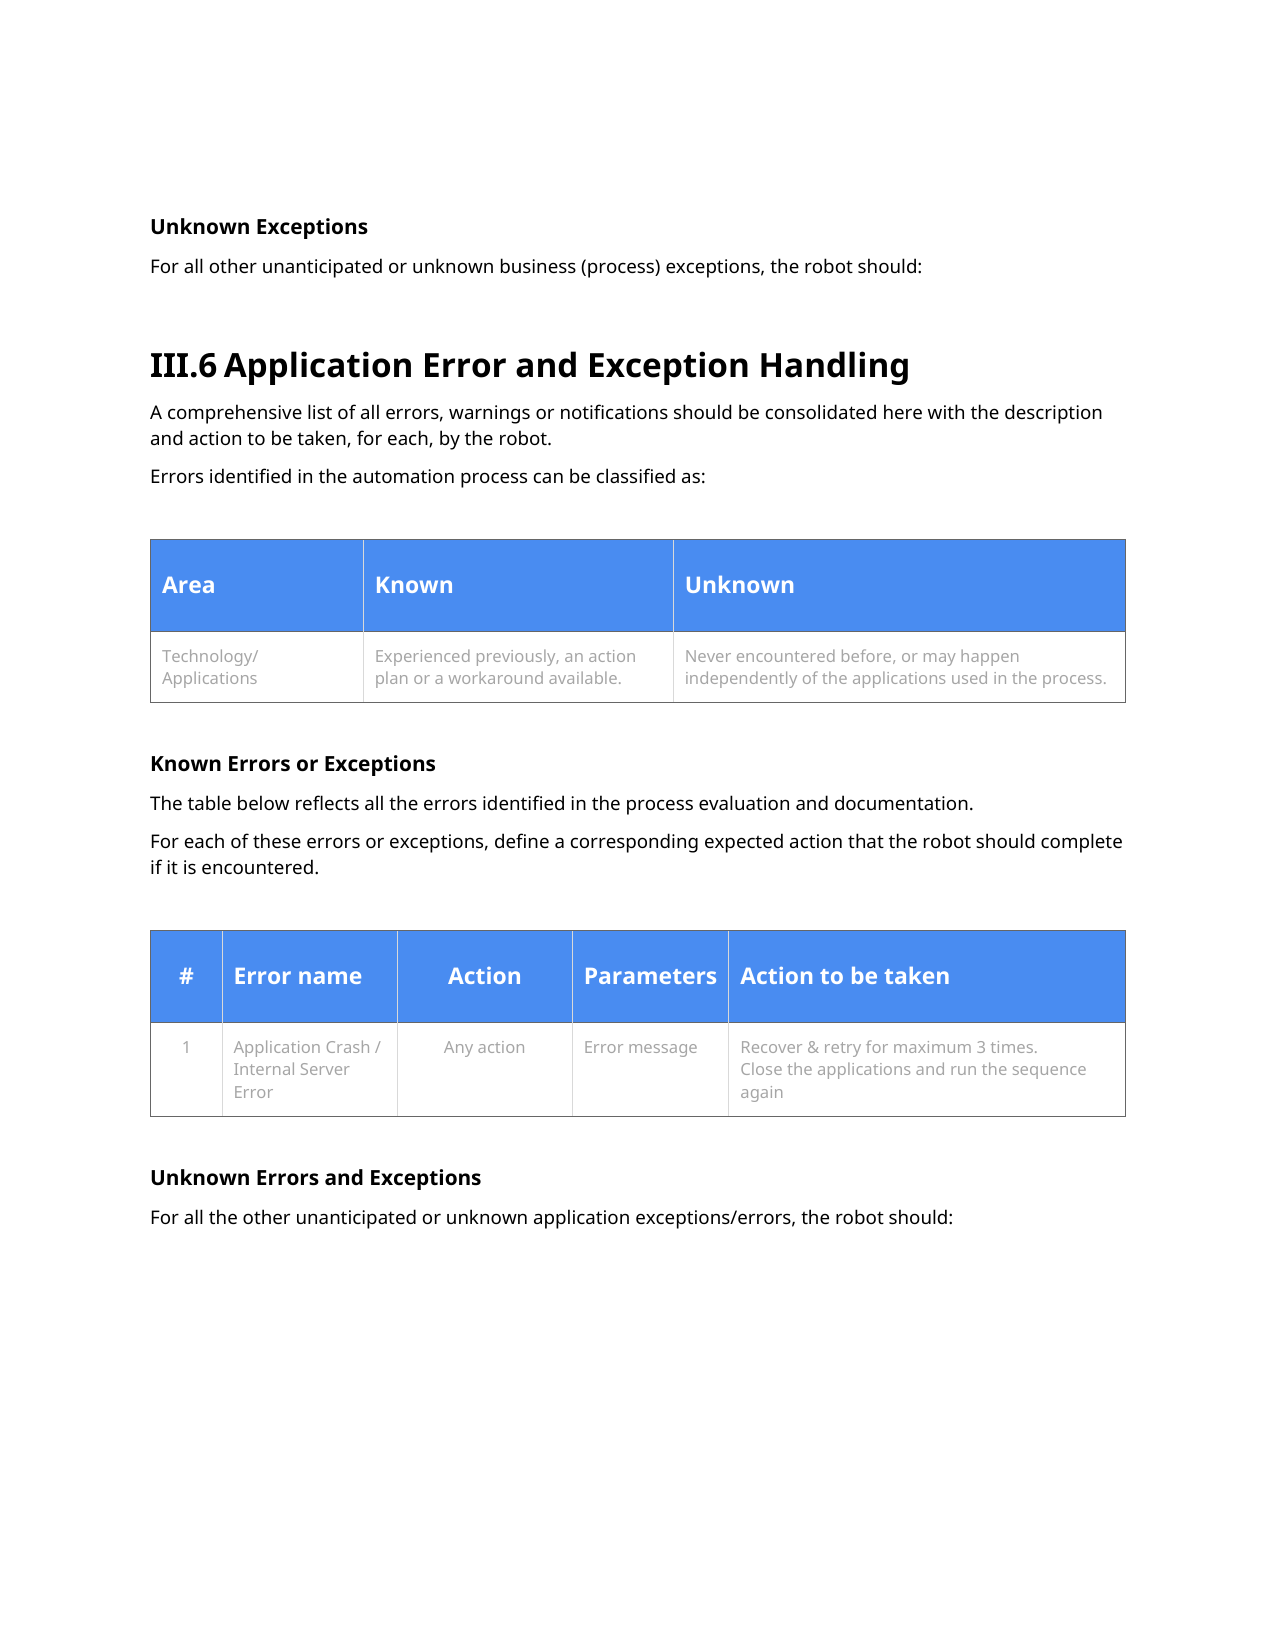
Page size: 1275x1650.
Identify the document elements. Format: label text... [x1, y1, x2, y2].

table_header Unknown [674, 540, 1125, 631]
table_cell Application Crash / Internal Server Error [223, 1023, 397, 1116]
table_cell Any action [398, 1023, 572, 1116]
table_cell Recover & retry for maximum 3 times. Close the applications and run the sequence again [729, 1023, 1125, 1116]
table_cell Never encountered before, or may happen independently of the applications used in the process. [674, 632, 1125, 702]
subtitle Unknown Errors and Exceptions [150, 1163, 1125, 1192]
subtitle Unknown Exceptions [150, 212, 1125, 241]
table_header Error name [223, 931, 397, 1022]
text The table below reflects all the errors identified in the process evaluation and documentation. [150, 790, 1125, 816]
table_header Area [151, 540, 363, 631]
text Errors identified in the automation process can be classified as: [150, 463, 1125, 488]
text For all the other unanticipated or unknown application exceptions/errors, the robot should: [150, 1204, 1125, 1230]
text For all other unanticipated or unknown business (process) exceptions, the robot should: [150, 253, 1125, 279]
table_header # [151, 931, 222, 1022]
table_cell Technology/Applications [151, 632, 363, 702]
table_header Known [364, 540, 673, 631]
table_cell Experienced previously, an action plan or a workaround available. [364, 632, 673, 702]
table_cell 1 [151, 1023, 222, 1116]
subtitle Known Errors or Exceptions [150, 749, 1125, 778]
table_header Parameters [573, 931, 728, 1022]
table_header Action to be taken [729, 931, 1125, 1022]
table_header Action [398, 931, 572, 1022]
text For each of these errors or exceptions, define a corresponding expected action that the robot should complete if it is encountered. [150, 828, 1125, 879]
text A comprehensive list of all errors, warnings or notifications should be consolidated here with the description and action to be taken, for each, by the robot. [150, 399, 1125, 450]
table_cell Error message [573, 1023, 728, 1116]
subtitle III.6 Application Error and Exception Handling [150, 341, 1125, 387]
